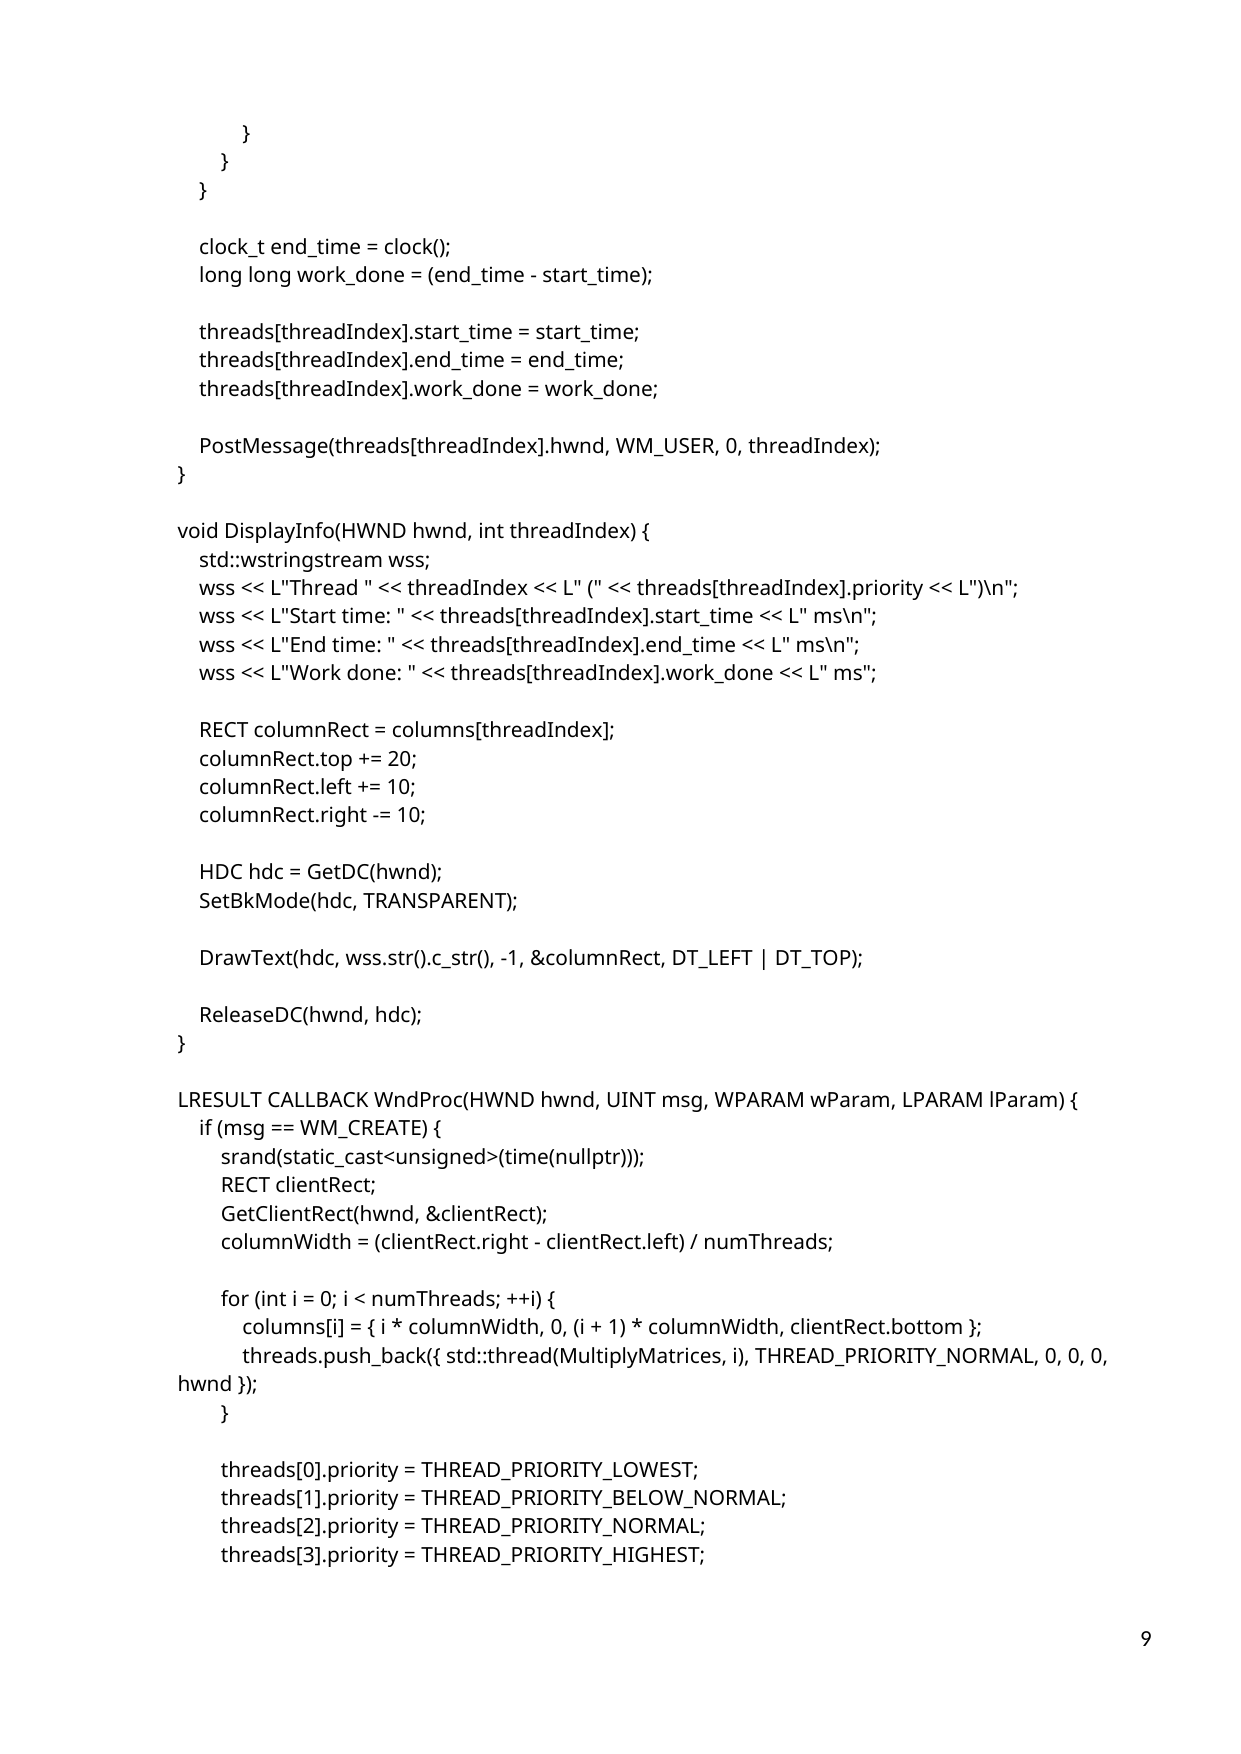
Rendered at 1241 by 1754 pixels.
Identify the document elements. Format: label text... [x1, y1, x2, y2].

text columnWidth = (clientRect.right - clientRect.left) / numThreads; [177, 1227, 1152, 1256]
text for (int i = 0; i < numThreads; ++i) { [177, 1284, 1152, 1312]
text GetClientRect(hwnd, &clientRect); [177, 1199, 1152, 1227]
text columns[i] = { i * columnWidth, 0, (i + 1) * columnWidth, clientRect.bottom }; [177, 1312, 1152, 1341]
text if (msg == WM_CREATE) { [177, 1113, 1152, 1142]
text threads[1].priority = THREAD_PRIORITY_BELOW_NORMAL; [177, 1483, 1152, 1512]
text threads[3].priority = THREAD_PRIORITY_HIGHEST; [177, 1540, 1152, 1568]
text } [177, 175, 1152, 203]
text HDC hdc = GetDC(hwnd); [177, 857, 1152, 886]
text std::wstringstream wss; [177, 545, 1152, 573]
text wss << L"Work done: " << threads[threadIndex].work_done << L" ms"; [177, 658, 1152, 687]
text } [177, 1028, 1152, 1057]
text threads[threadIndex].start_time = start_time; [177, 317, 1152, 346]
text threads[0].priority = THREAD_PRIORITY_LOWEST; [177, 1455, 1152, 1483]
text columnRect.right -= 10; [177, 801, 1152, 829]
text threads[2].priority = THREAD_PRIORITY_NORMAL; [177, 1512, 1152, 1540]
text long long work_done = (end_time - start_time); [177, 260, 1152, 289]
text threads.push_back({ std::thread(MultiplyMatrices, i), THREAD_PRIORITY_NORMAL, 0, 0, 0, hwnd }); [177, 1341, 1152, 1398]
text threads[threadIndex].work_done = work_done; [177, 374, 1152, 402]
text srand(static_cast<unsigned>(time(nullptr))); [177, 1142, 1152, 1170]
text } [177, 1398, 1152, 1426]
text threads[threadIndex].end_time = end_time; [177, 346, 1152, 374]
text columnRect.top += 20; [177, 744, 1152, 772]
text wss << L"End time: " << threads[threadIndex].end_time << L" ms\n"; [177, 630, 1152, 658]
text RECT columnRect = columns[threadIndex]; [177, 715, 1152, 744]
text RECT clientRect; [177, 1170, 1152, 1199]
text } [177, 459, 1152, 488]
text } [177, 147, 1152, 175]
text wss << L"Start time: " << threads[threadIndex].start_time << L" ms\n"; [177, 602, 1152, 630]
text columnRect.left += 10; [177, 772, 1152, 801]
text LRESULT CALLBACK WndProc(HWND hwnd, UINT msg, WPARAM wParam, LPARAM lParam) { [177, 1085, 1152, 1113]
text wss << L"Thread " << threadIndex << L" (" << threads[threadIndex].priority << L")\n"; [177, 573, 1152, 602]
text DrawText(hdc, wss.str().c_str(), -1, &columnRect, DT_LEFT | DT_TOP); [177, 943, 1152, 971]
text clock_t end_time = clock(); [177, 232, 1152, 260]
text void DisplayInfo(HWND hwnd, int threadIndex) { [177, 516, 1152, 545]
text } [177, 118, 1152, 147]
text PostMessage(threads[threadIndex].hwnd, WM_USER, 0, threadIndex); [177, 431, 1152, 459]
text ReleaseDC(hwnd, hdc); [177, 1000, 1152, 1028]
text SetBkMode(hdc, TRANSPARENT); [177, 886, 1152, 914]
